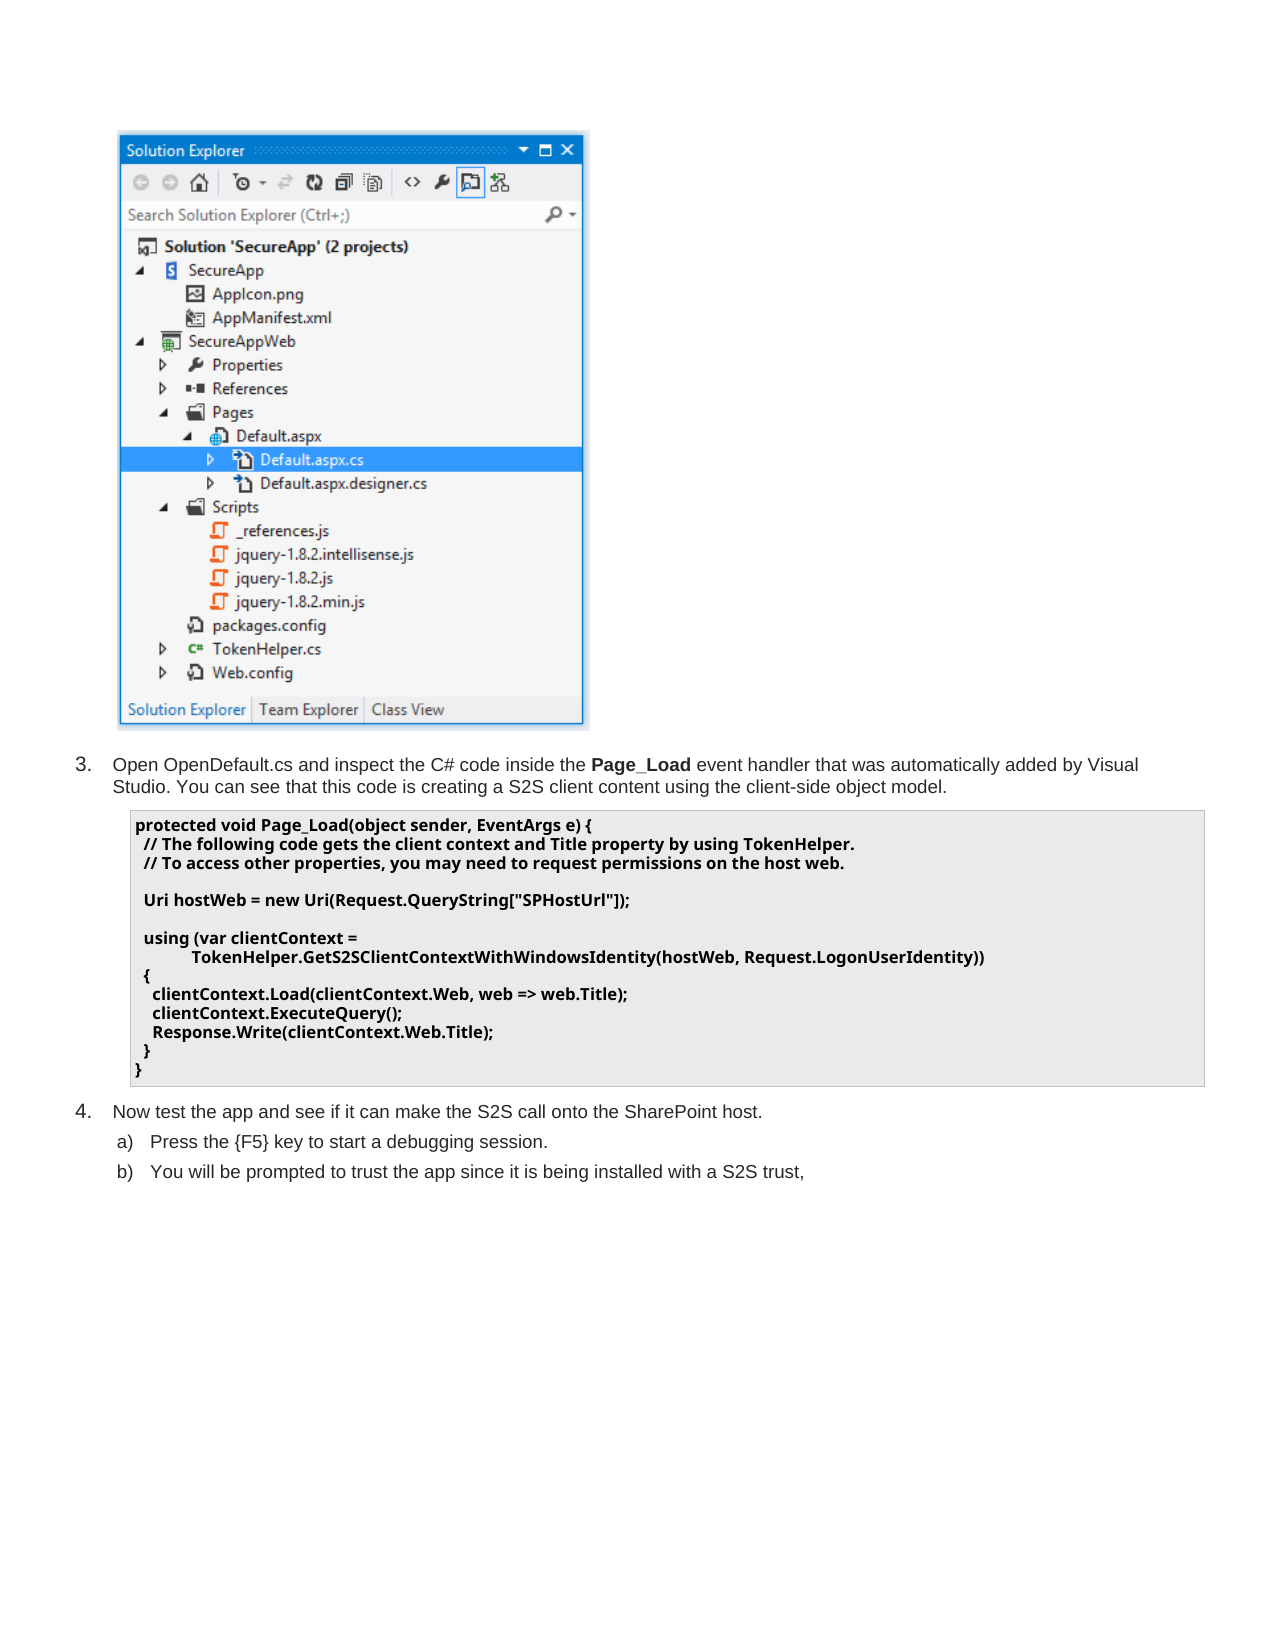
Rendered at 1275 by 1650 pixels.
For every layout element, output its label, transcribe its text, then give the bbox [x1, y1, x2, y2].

text } [131, 1054, 1204, 1086]
text TokenHelper.GetS2SClientContextWithWindowsIdentity(hostWeb, Request.LogonUserIdentity)) [131, 941, 1204, 960]
text clientContext.ExecuteQuery(); [131, 998, 1204, 1016]
text // To access other properties, you may need to request permissions on the host web. [131, 848, 1204, 866]
text { [131, 960, 1204, 979]
text Response.Write(clientContext.Web.Title); [131, 1016, 1204, 1035]
text Now test the app and see if it can make the S2S call onto the SharePoint host. [75, 1099, 1200, 1123]
text Press the {F5} key to start a debugging session. [117, 1131, 1200, 1152]
text using (var clientContext = [131, 923, 1204, 941]
text } [131, 1035, 1204, 1054]
text Uri hostWeb = new Uri(Request.QueryString["SPHostUrl"]); [131, 885, 1204, 904]
text Open OpenDefault.cs and inspect the C# code inside the Page_Load event handler that was automatically added by Visual Studio. You can see that this code is creating a S2S client content using the client-side object model. [75, 752, 1200, 798]
text You will be prompted to trust the app since it is being installed with a S2S trust, [117, 1161, 1200, 1182]
text protected void Page_Load(object sender, EventArgs e) { [131, 811, 1204, 829]
text // The following code gets the client context and Title property by using TokenHelper. [131, 829, 1204, 848]
text clientContext.Load(clientContext.Web, web => web.Title); [131, 979, 1204, 998]
